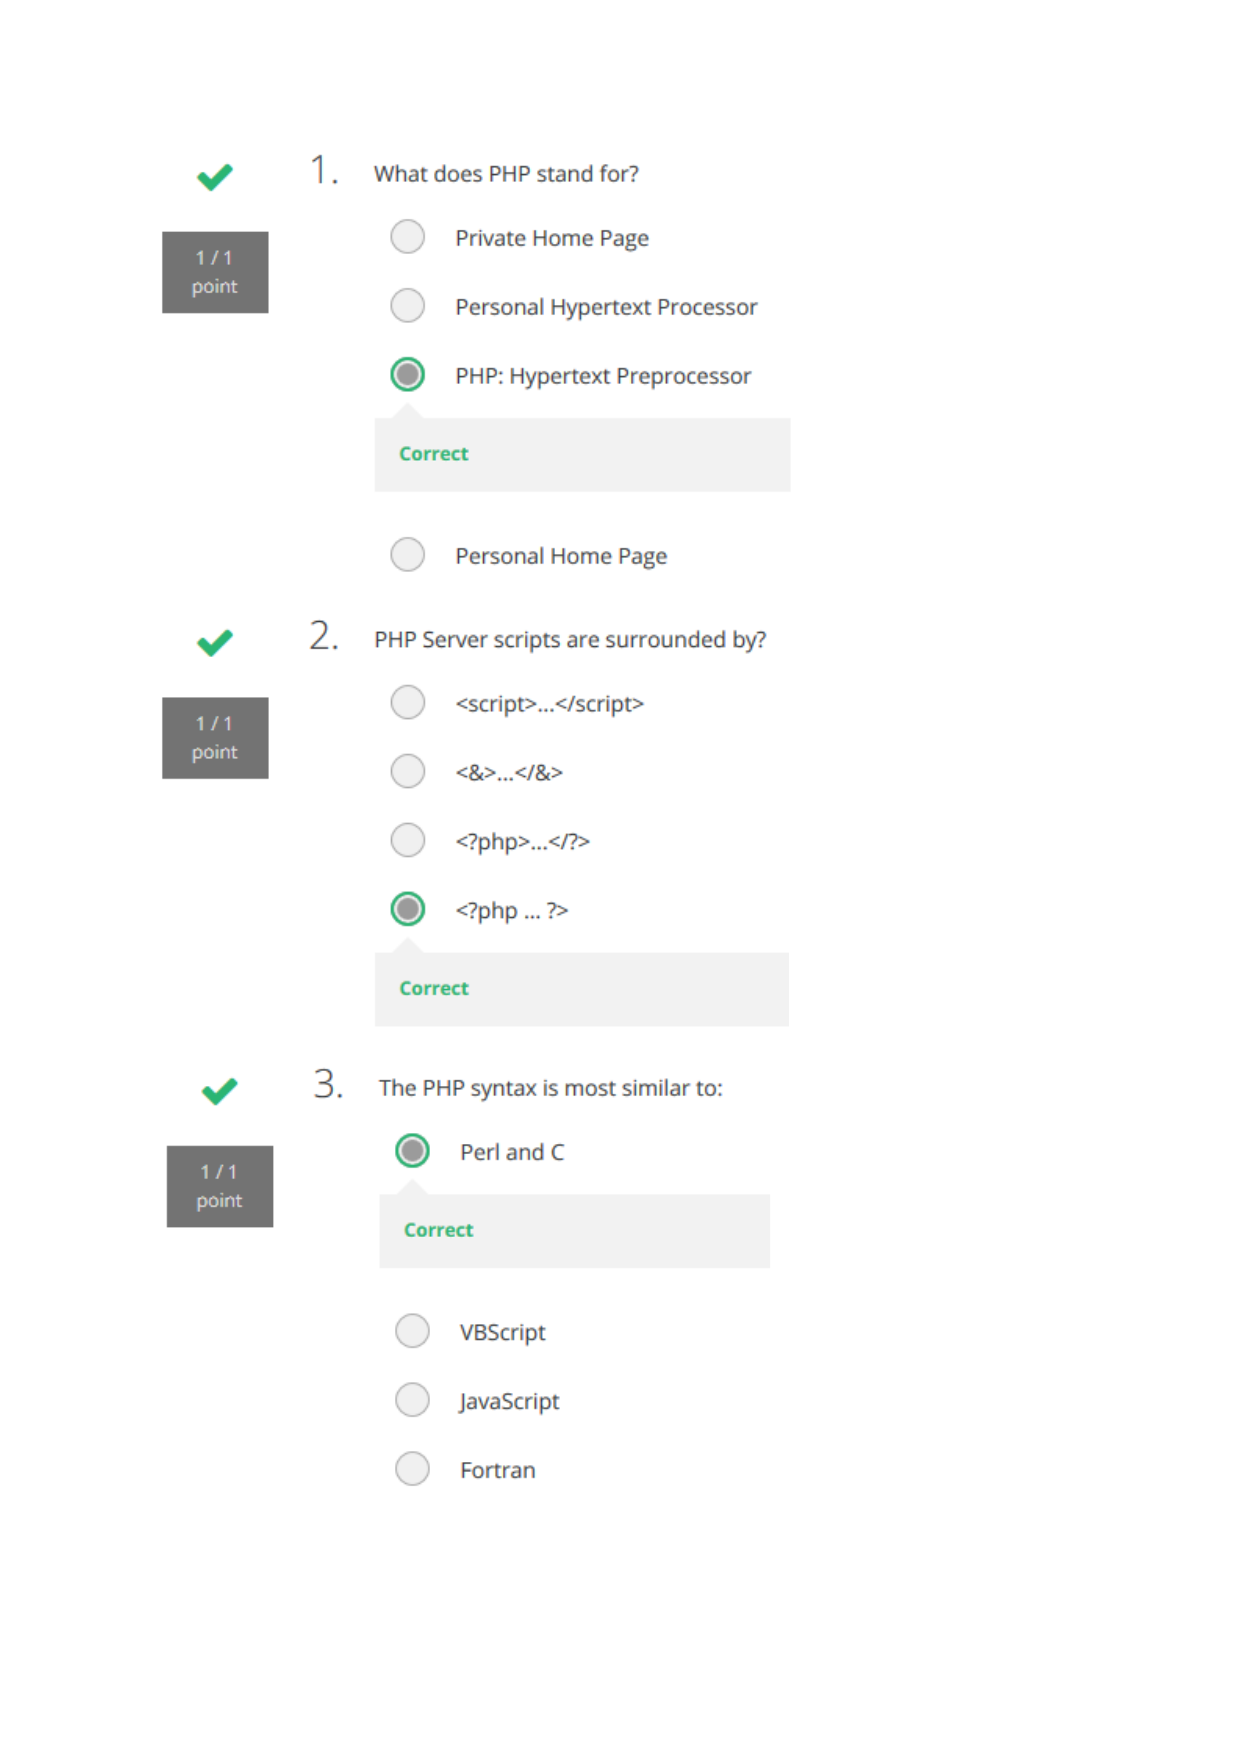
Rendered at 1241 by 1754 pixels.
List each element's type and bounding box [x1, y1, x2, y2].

picture [150, 150, 791, 586]
picture [150, 611, 789, 1036]
picture [150, 1061, 771, 1508]
